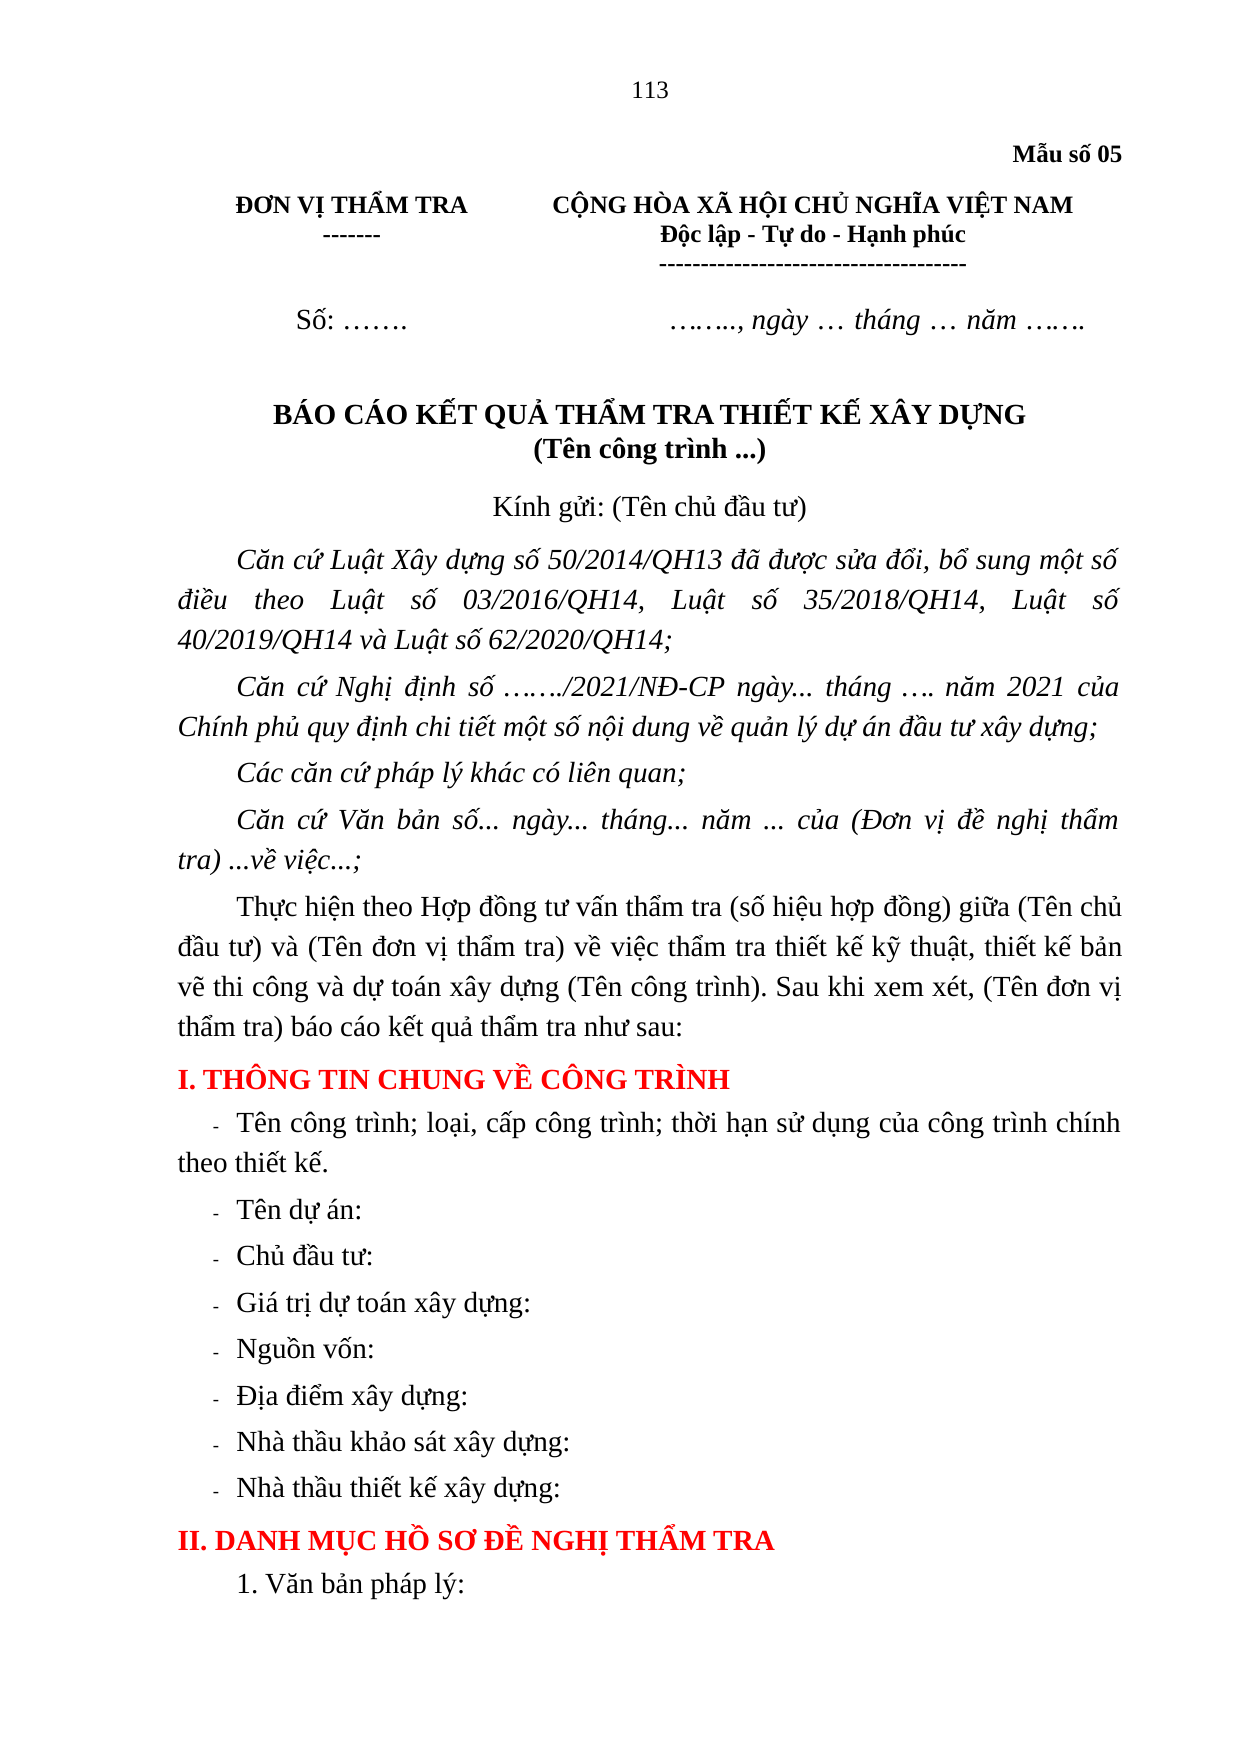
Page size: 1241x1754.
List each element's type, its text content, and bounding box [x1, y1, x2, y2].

text 1. Văn bản pháp lý: [177, 1566, 1122, 1600]
text Nhà thầu thiết kế xây dựng: [177, 1471, 1122, 1504]
subtitle II. DANH MỤC HỒ SƠ ĐỀ NGHỊ THẨM TRA [177, 1523, 1122, 1557]
text Căn cứ Văn bản số... ngày... tháng... năm ... của (Đơn vị đề nghị thẩm tra) ...về việc...; [177, 802, 1122, 876]
subtitle Mẫu số 05 [177, 139, 1122, 167]
text Tên công trình; loại, cấp công trình; thời hạn sử dụng của công trình chính theo thiết kế. [177, 1105, 1122, 1179]
text Thực hiện theo Hợp đồng tư vấn thẩm tra (số hiệu hợp đồng) giữa (Tên chủ đầu tư) và (Tên đơn vị thẩm tra) về việc thẩm tra thiết kế kỹ thuật, thiết kế bản vẽ thi công và dự toán xây dựng (Tên công trình). Sau khi xem xét, (Tên đơn vị thẩm tra) báo cáo kết quả thẩm tra như sau: [177, 889, 1122, 1043]
text Căn cứ Luật Xây dựng số 50/2014/QH13 đã được sửa đổi, bổ sung một số điều theo Luật số 03/2016/QH14, Luật số 35/2018/QH14, Luật số 40/2019/QH14 và Luật số 62/2020/QH14; [177, 542, 1122, 656]
text Tên dự án: [177, 1192, 1122, 1225]
text Kính gửi: (Tên chủ đầu tư) [177, 489, 1122, 523]
text Giá trị dự toán xây dựng: [177, 1285, 1122, 1318]
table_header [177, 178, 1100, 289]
text Căn cứ Nghị định số ……./2021/NĐ-CP ngày... tháng …. năm 2021 của Chính phủ quy định chi tiết một số nội dung về quản lý dự án đầu tư xây dựng; [177, 669, 1122, 743]
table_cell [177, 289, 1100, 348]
text BÁO CÁO KẾT QUẢ THẨM TRA THIẾT KẾ XÂY DỰNG (Tên công trình ...) [177, 397, 1122, 464]
text Nhà thầu khảo sát xây dựng: [177, 1424, 1122, 1458]
text Nguồn vốn: [177, 1331, 1122, 1365]
text Chủ đầu tư: [177, 1238, 1122, 1272]
text Các căn cứ pháp lý khác có liên quan; [177, 756, 1122, 789]
subtitle I. THÔNG TIN CHUNG VỀ CÔNG TRÌNH [177, 1062, 1122, 1096]
text Địa điểm xây dựng: [177, 1378, 1122, 1411]
